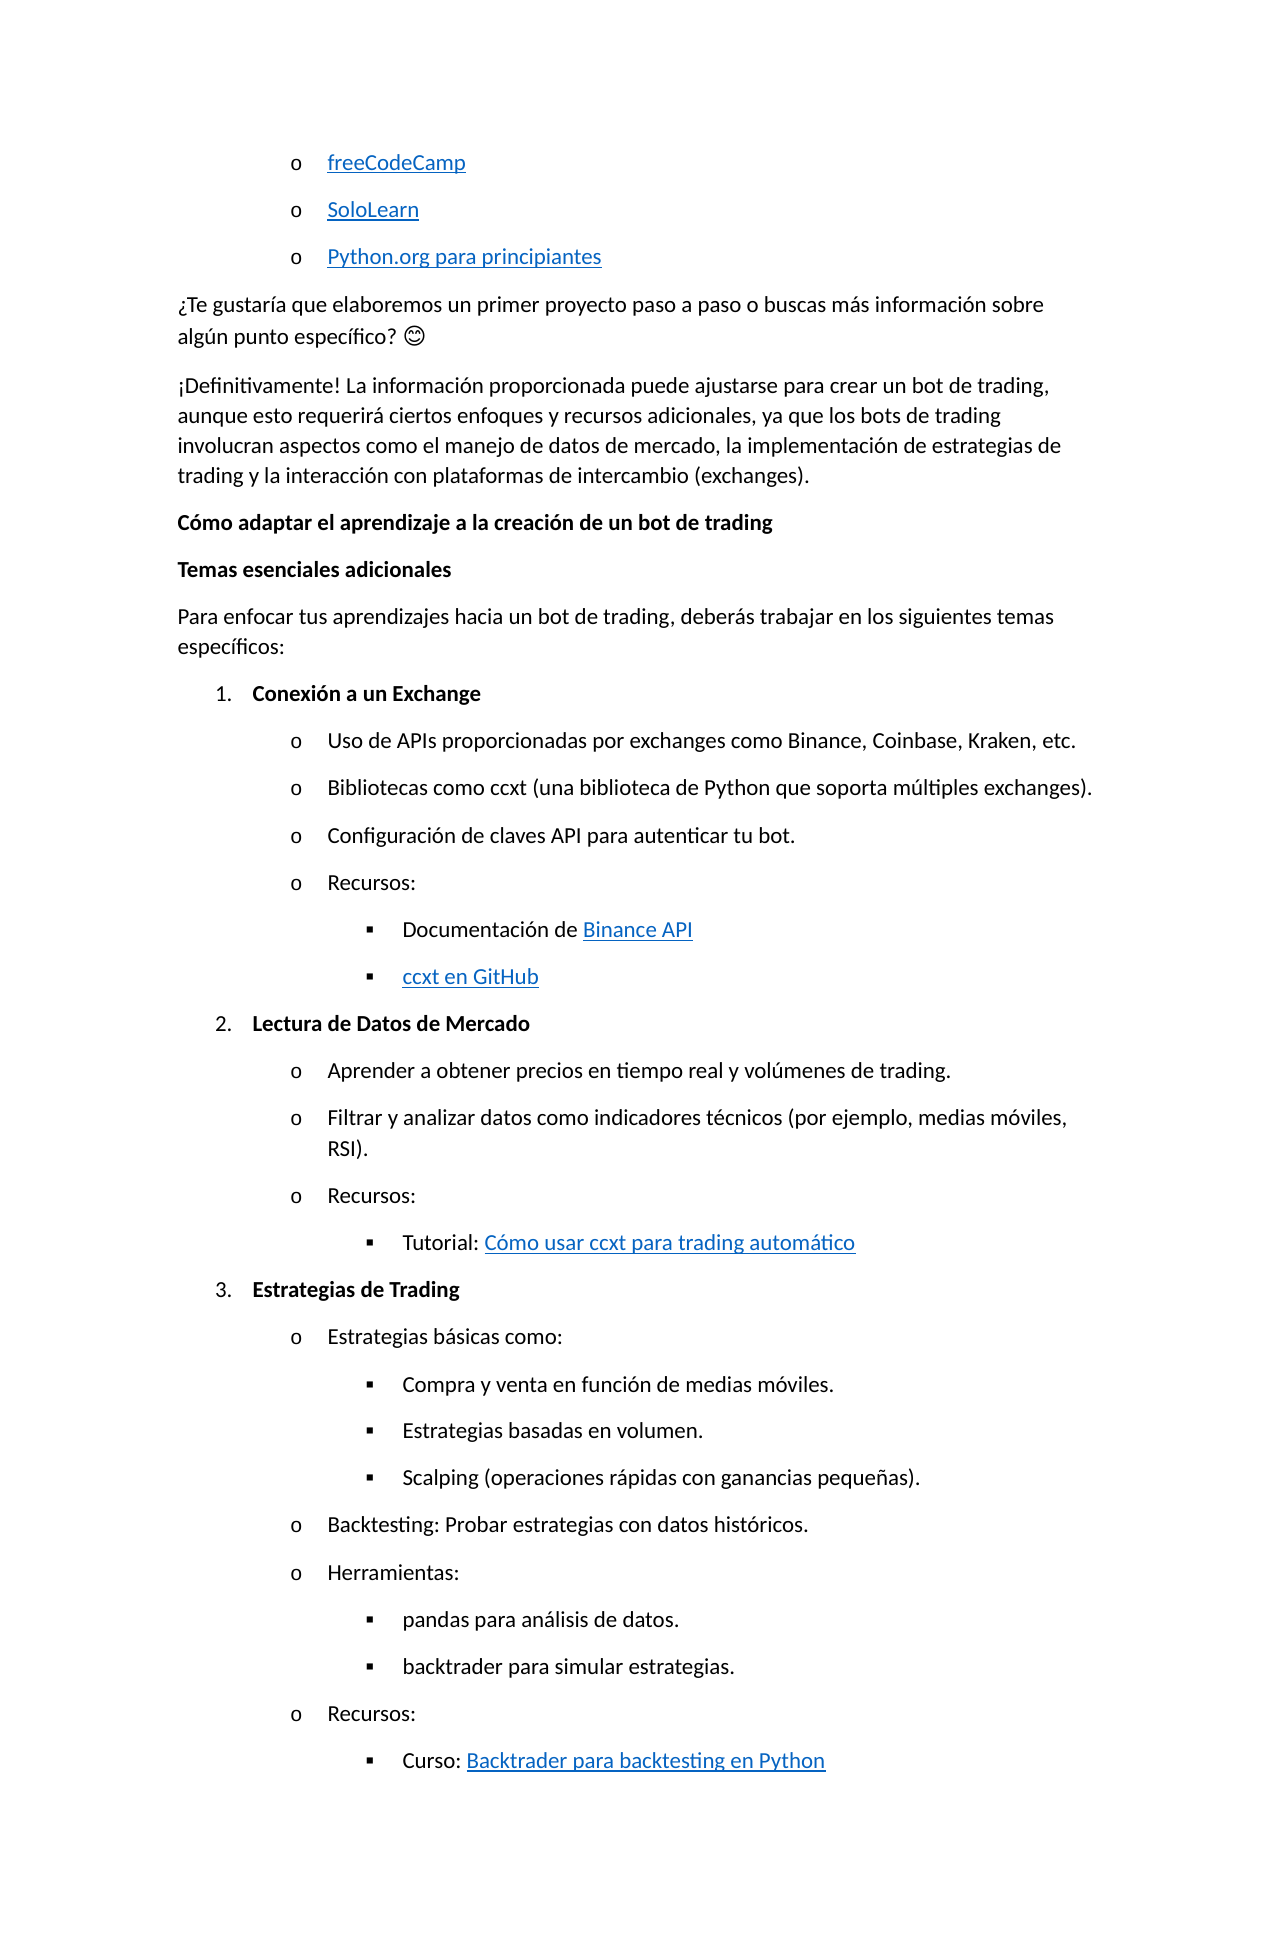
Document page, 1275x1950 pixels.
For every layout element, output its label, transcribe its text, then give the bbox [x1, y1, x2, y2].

list Conexión a un Exchange [215, 679, 1098, 707]
text Temas esenciales adicionales [177, 555, 1098, 583]
list Estrategias basadas en volumen. [365, 1417, 1098, 1444]
list Backtesting: Probar estrategias con datos históricos. [290, 1510, 1098, 1539]
text ¿Te gustaría que elaboremos un primer proyecto paso a paso o buscas más información sobre algún punto específico? 😊 [177, 290, 1098, 352]
list Curso: Backtrader para backtesting en Python [365, 1746, 1098, 1774]
list Compra y venta en función de medias móviles. [365, 1370, 1098, 1398]
text Cómo adaptar el aprendizaje a la creación de un bot de trading [177, 508, 1098, 536]
list Estrategias de Trading [215, 1275, 1098, 1303]
list Configuración de claves API para autenticar tu bot. [290, 821, 1098, 849]
list backtrader para simular estrategias. [365, 1652, 1098, 1680]
list Tutorial: Cómo usar ccxt para trading automático [365, 1228, 1098, 1257]
list Aprender a obtener precios en tiempo real y volúmenes de trading. [290, 1056, 1098, 1085]
list Recursos: [290, 868, 1098, 897]
list Documentación de Binance API [365, 916, 1098, 943]
list Herramientas: [290, 1558, 1098, 1586]
list Bibliotecas como ccxt (una biblioteca de Python que soporta múltiples exchanges). [290, 773, 1098, 802]
list Filtrar y analizar datos como indicadores técnicos (por ejemplo, medias móviles, RSI). [290, 1103, 1098, 1162]
list Recursos: [290, 1181, 1098, 1210]
text ¡Definitivamente! La información proporcionada puede ajustarse para crear un bot de trading, aunque esto requerirá ciertos enfoques y recursos adicionales, ya que los bots de trading involucran aspectos como el manejo de datos de mercado, la implementación de estrategias de trading y la interacción con plataformas de intercambio (exchanges). [177, 371, 1098, 489]
list Scalping (operaciones rápidas con ganancias pequeñas). [365, 1463, 1098, 1491]
list pandas para análisis de datos. [365, 1605, 1098, 1633]
list Lectura de Datos de Mercado [215, 1009, 1098, 1037]
text Para enfocar tus aprendizajes hacia un bot de trading, deberás trabajar en los siguientes temas específicos: [177, 602, 1098, 660]
list ccxt en GitHub [365, 962, 1098, 990]
list SoloLearn [290, 195, 1098, 223]
list Uso de APIs proporcionadas por exchanges como Binance, Coinbase, Kraken, etc. [290, 726, 1098, 754]
list Estrategias básicas como: [290, 1322, 1098, 1351]
list freeCodeCamp [290, 148, 1098, 176]
list Recursos: [290, 1699, 1098, 1727]
list Python.org para principiantes [290, 242, 1098, 271]
